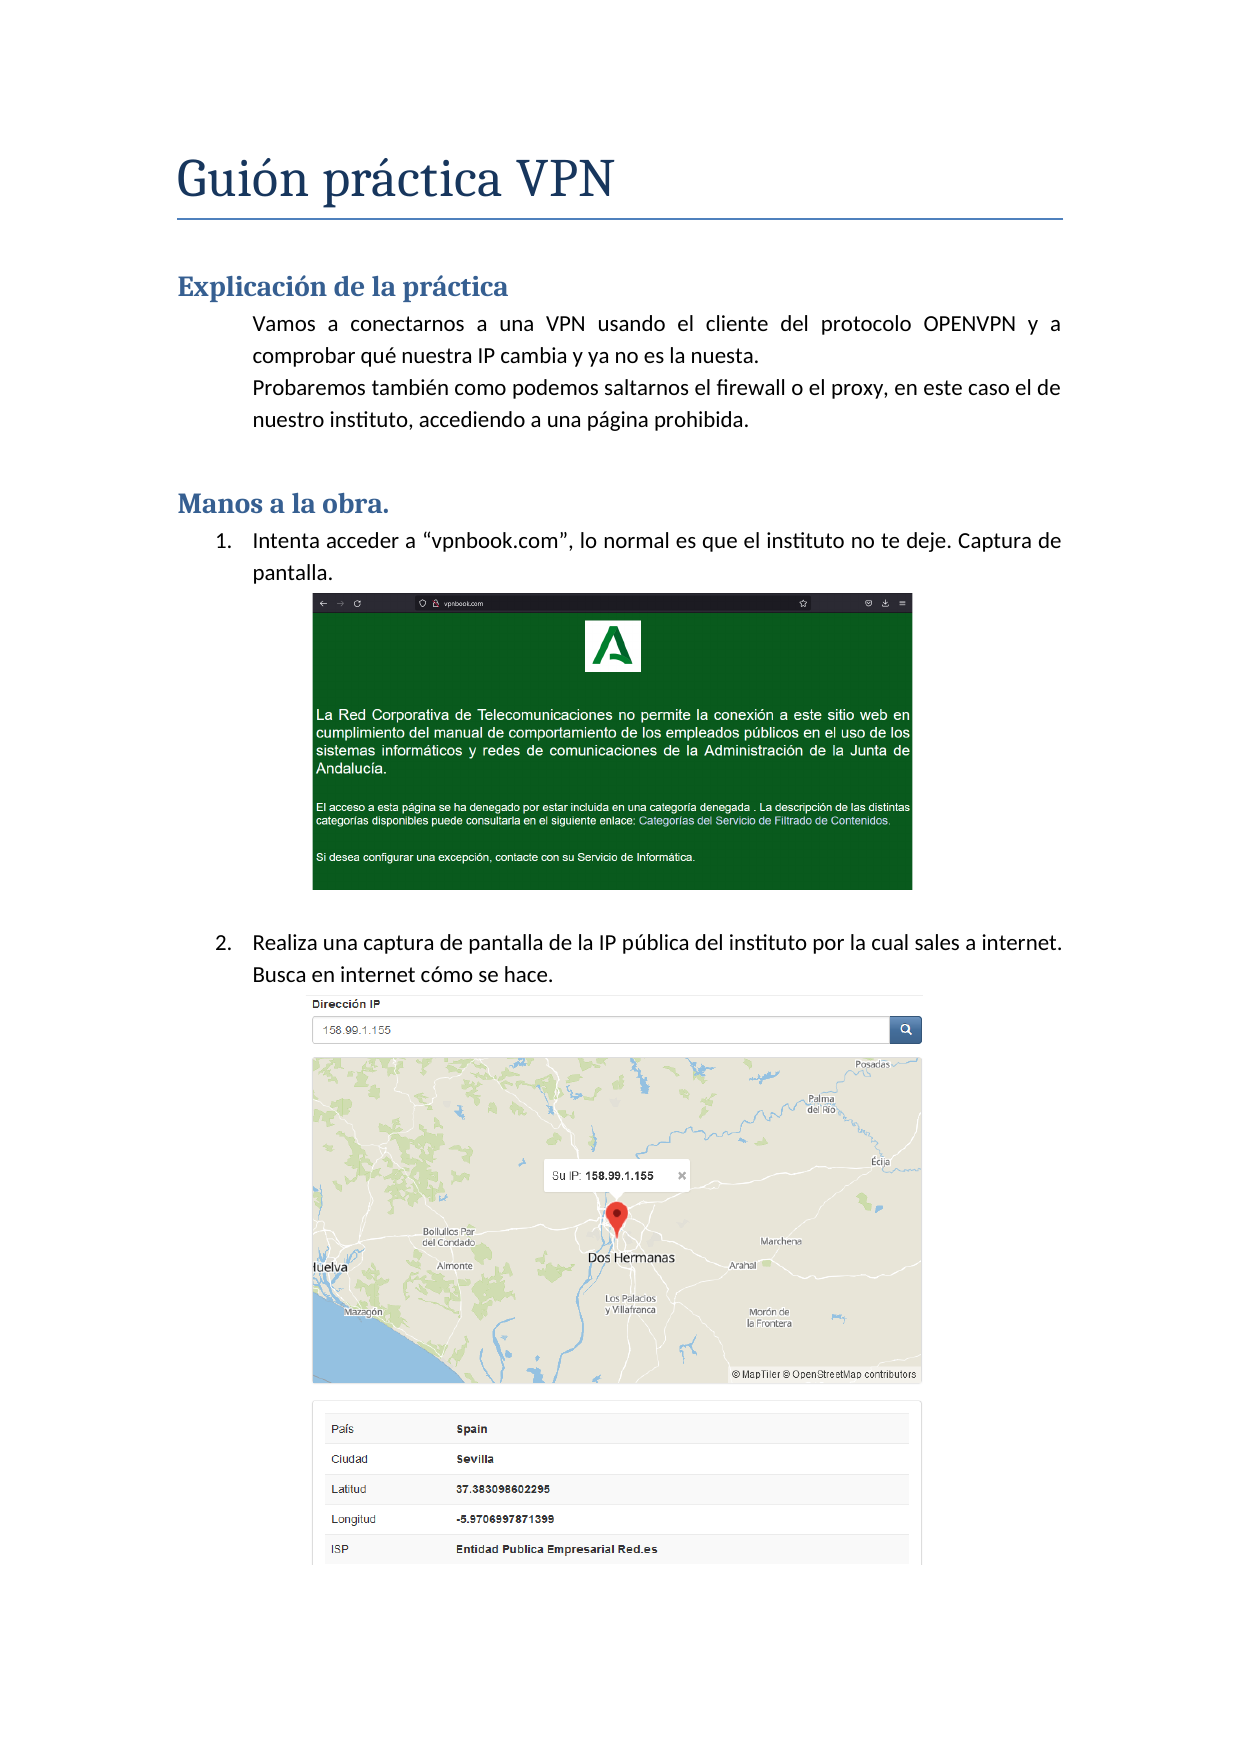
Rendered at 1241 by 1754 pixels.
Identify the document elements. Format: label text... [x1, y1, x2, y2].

picture [305, 994, 932, 1565]
subtitle Manos a la obra. [177, 488, 1063, 521]
list Intenta acceder a “vpnbook.com”, lo normal es que el instituto no te deje. Captura de pantalla. [215, 526, 1063, 586]
subtitle Explicación de la práctica [177, 270, 1063, 304]
list Vamos a conectarnos a una VPN usando el cliente del protocolo OPENVPN y a comprobar qué nuestra IP cambia y ya no es la nuesta. [252, 309, 1063, 369]
title Guión práctica VPN [177, 148, 1063, 218]
picture [312, 593, 913, 890]
list Probaremos también como podemos saltarnos el firewall o el proxy, en este caso el de nuestro instituto, accediendo a una página prohibida. [252, 373, 1063, 433]
